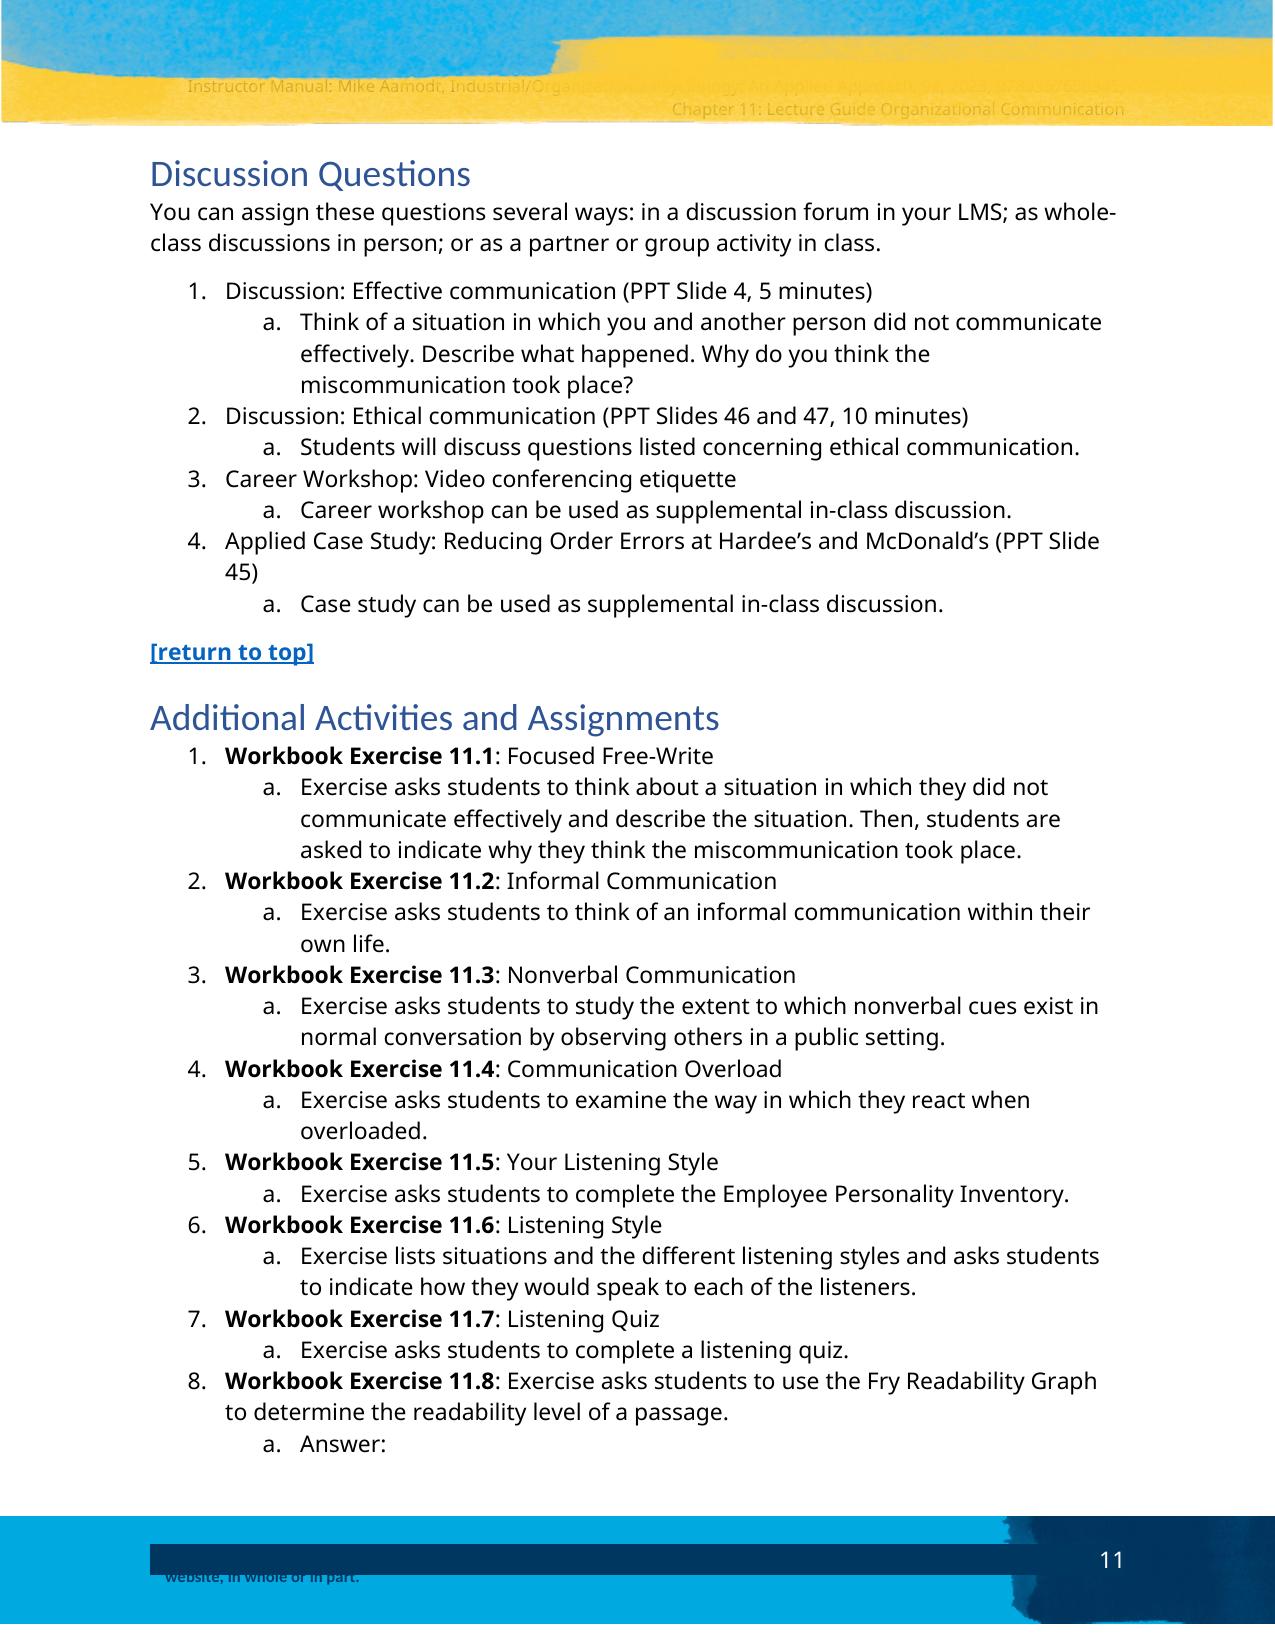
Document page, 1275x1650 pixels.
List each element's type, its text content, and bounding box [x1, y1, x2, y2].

list Workbook Exercise 11.1: Focused Free-Write [187, 740, 1125, 771]
list Students will discuss questions listed concerning ethical communication. [262, 431, 1125, 462]
list Workbook Exercise 11.8: Exercise asks students to use the Fry Readability Graph to determine the readability level of a passage. [187, 1365, 1125, 1427]
list Exercise asks students to examine the way in which they react when overloaded. [262, 1084, 1125, 1146]
list Career workshop can be used as supplemental in-class discussion. [262, 494, 1125, 525]
list Answer: [262, 1427, 1125, 1459]
list Workbook Exercise 11.3: Nonverbal Communication [187, 959, 1125, 990]
list Workbook Exercise 11.6: Listening Style [187, 1209, 1125, 1240]
list Exercise asks students to think of an informal communication within their own life. [262, 896, 1125, 959]
list Exercise asks students to think about a situation in which they did not communicate effectively and describe the situation. Then, students are asked to indicate why they think the miscommunication took place. [262, 771, 1125, 865]
list Exercise lists situations and the different listening styles and asks students to indicate how they would speak to each of the listeners. [262, 1240, 1125, 1302]
list Workbook Exercise 11.5: Your Listening Style [187, 1146, 1125, 1177]
picture [1010, 1516, 1275, 1624]
list Exercise asks students to study the extent to which nonverbal cues exist in normal conversation by observing others in a public setting. [262, 990, 1125, 1052]
list Discussion: Effective communication (PPT Slide 4, 5 minutes) [187, 275, 1125, 306]
list Exercise asks students to complete a listening quiz. [262, 1334, 1125, 1365]
text [return to top] [150, 635, 1125, 667]
list Workbook Exercise 11.7: Listening Quiz [187, 1302, 1125, 1334]
list Workbook Exercise 11.2: Informal Communication [187, 865, 1125, 896]
subtitle Additional Activities and Assignments [150, 694, 1125, 740]
list Exercise asks students to complete the Employee Personality Inventory. [262, 1177, 1125, 1209]
subtitle Discussion Questions [150, 150, 1125, 196]
list Applied Case Study: Reducing Order Errors at Hardee’s and McDonald’s (PPT Slide 45) [187, 525, 1125, 587]
list Case study can be used as supplemental in-class discussion. [262, 587, 1125, 619]
list Workbook Exercise 11.4: Communication Overload [187, 1052, 1125, 1084]
list Discussion: Ethical communication (PPT Slides 46 and 47, 10 minutes) [187, 400, 1125, 431]
list Think of a situation in which you and another person did not communicate effectively. Describe what happened. Why do you think the miscommunication took place? [262, 306, 1125, 400]
list Career Workshop: Video conferencing etiquette [187, 462, 1125, 494]
text You can assign these questions several ways: in a discussion forum in your LMS; as whole-class discussions in person; or as a partner or group activity in class. [150, 196, 1125, 258]
